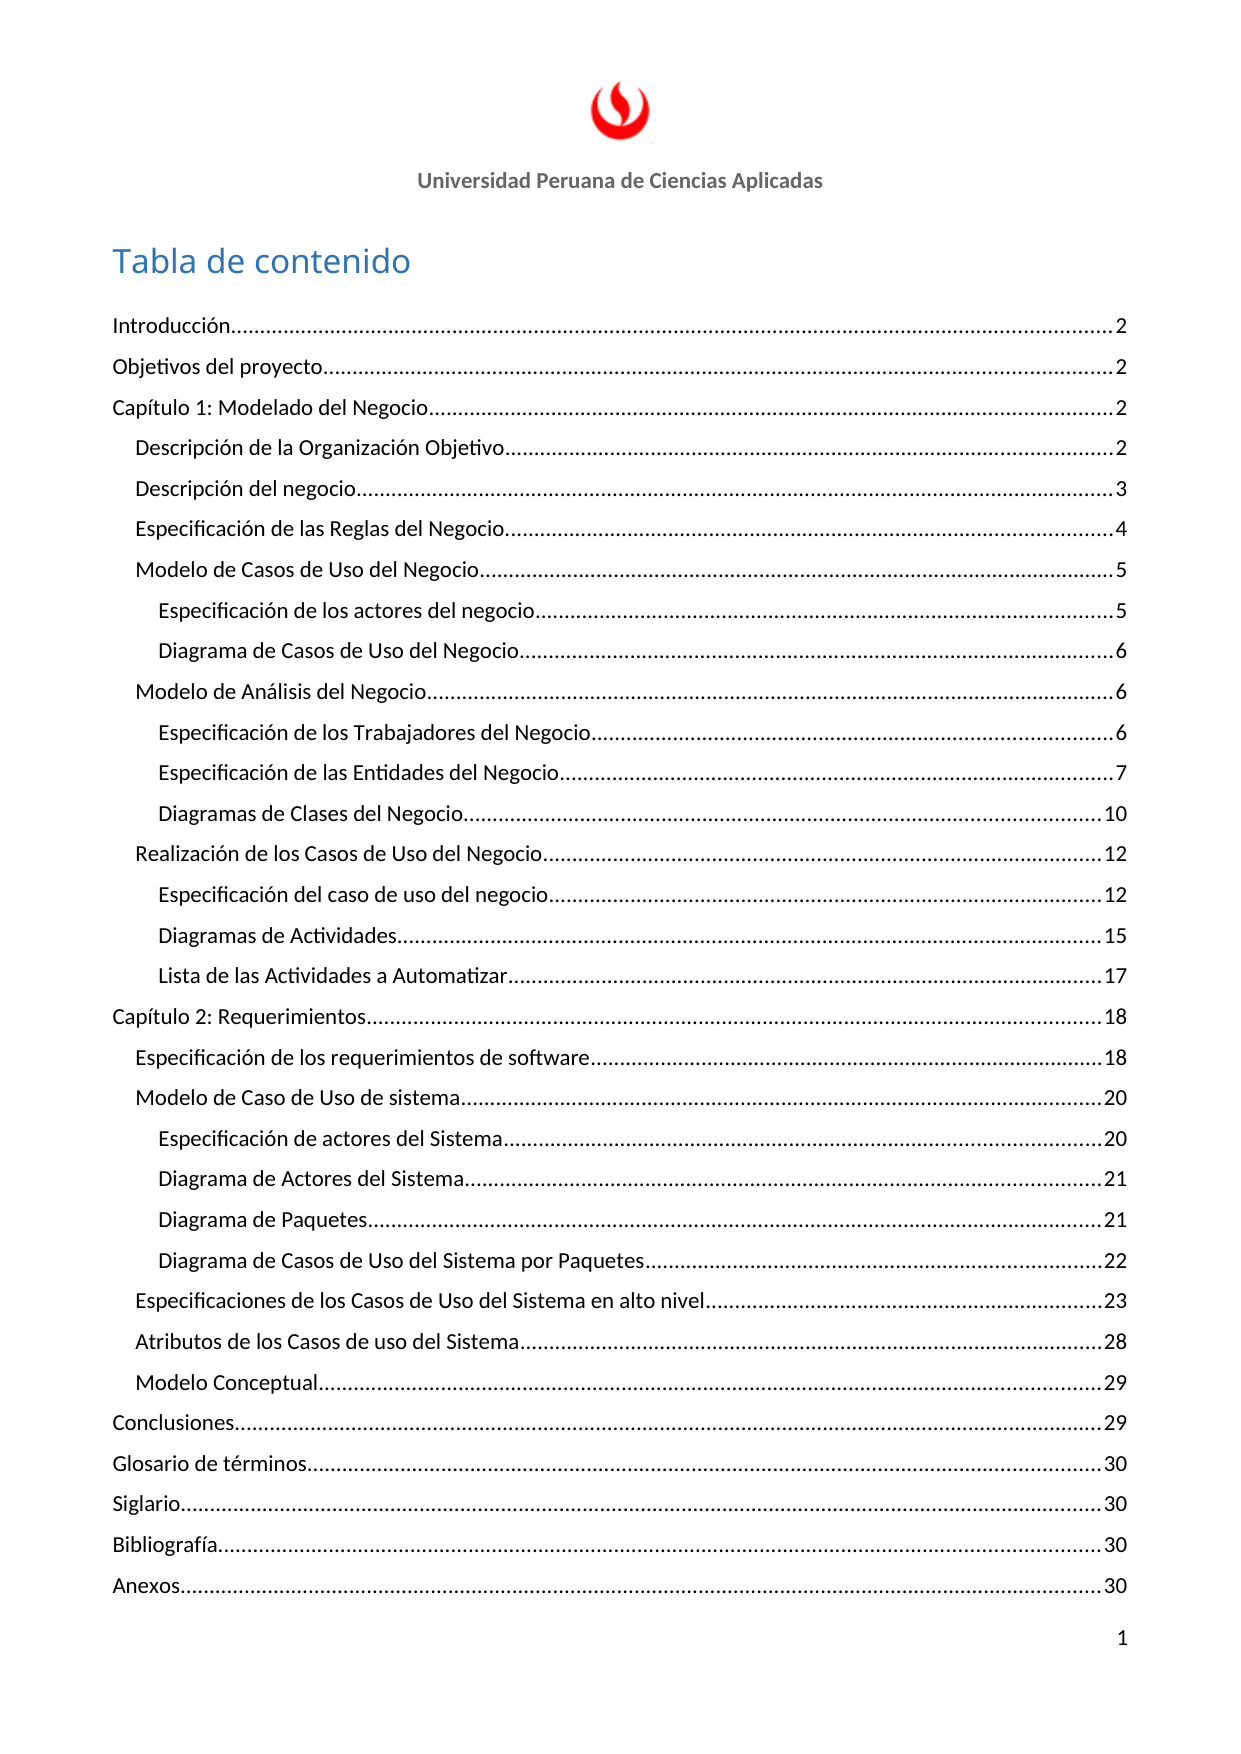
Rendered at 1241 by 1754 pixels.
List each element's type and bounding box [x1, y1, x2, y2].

picture [585, 75, 656, 147]
